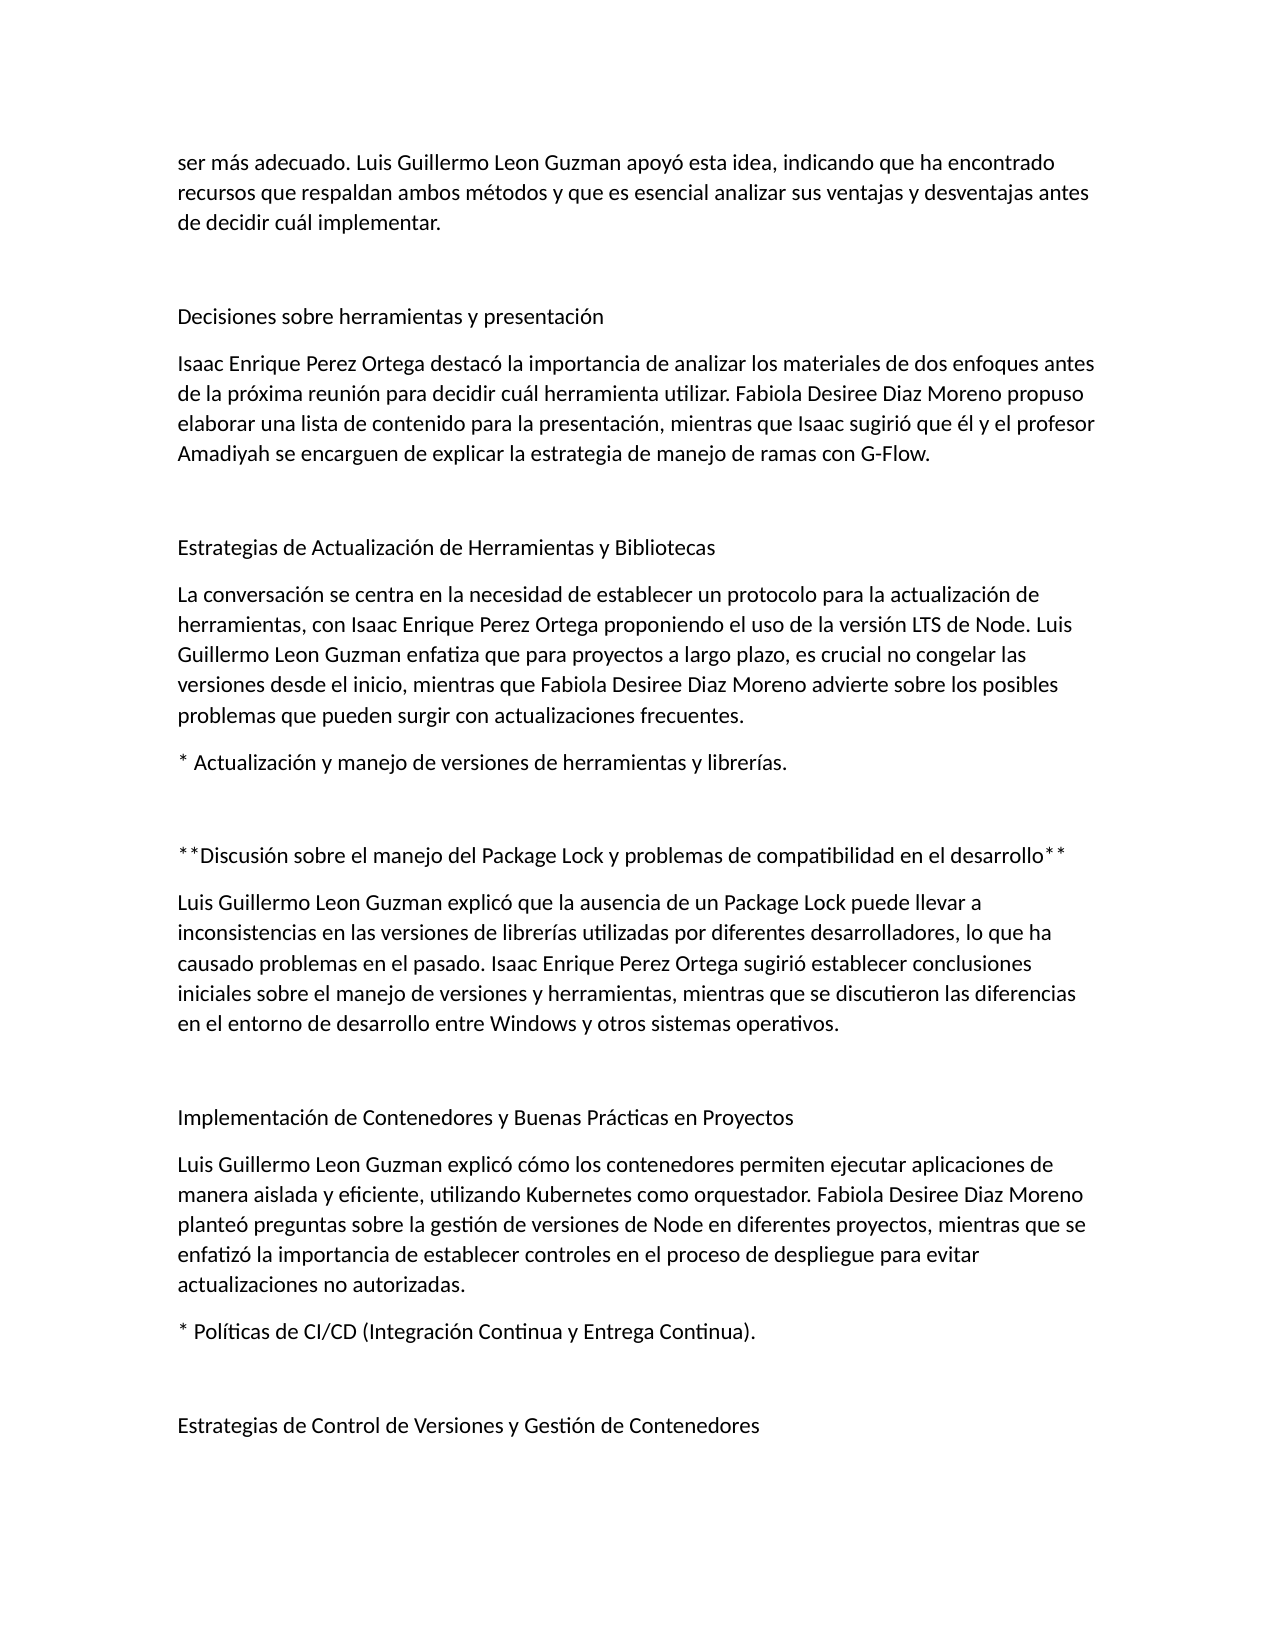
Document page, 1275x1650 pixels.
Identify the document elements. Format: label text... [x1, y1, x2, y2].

text Estrategias de Control de Versiones y Gestión de Contenedores [177, 1411, 1098, 1439]
text Decisiones sobre herramientas y presentación [177, 302, 1098, 330]
text La conversación se centra en la necesidad de establecer un protocolo para la actualización de herramientas, con Isaac Enrique Perez Ortega proponiendo el uso de la versión LTS de Node. Luis Guillermo Leon Guzman enfatiza que para proyectos a largo plazo, es crucial no congelar las versiones desde el inicio, mientras que Fabiola Desiree Diaz Moreno advierte sobre los posibles problemas que pueden surgir con actualizaciones frecuentes. [177, 580, 1098, 729]
text Luis Guillermo Leon Guzman explicó cómo los contenedores permiten ejecutar aplicaciones de manera aislada y eficiente, utilizando Kubernetes como orquestador. Fabiola Desiree Diaz Moreno planteó preguntas sobre la gestión de versiones de Node en diferentes proyectos, mientras que se enfatizó la importancia de establecer controles en el proceso de despliegue para evitar actualizaciones no autorizadas. [177, 1150, 1098, 1298]
text Luis Guillermo Leon Guzman explicó que la ausencia de un Package Lock puede llevar a inconsistencias en las versiones de librerías utilizadas por diferentes desarrolladores, lo que ha causado problemas en el pasado. Isaac Enrique Perez Ortega sugirió establecer conclusiones iniciales sobre el manejo de versiones y herramientas, mientras que se discutieron las diferencias en el entorno de desarrollo entre Windows y otros sistemas operativos. [177, 888, 1098, 1037]
text * Políticas de CI/CD (Integración Continua y Entrega Continua). [177, 1317, 1098, 1345]
text * Actualización y manejo de versiones de herramientas y librerías. [177, 748, 1098, 776]
text Implementación de Contenedores y Buenas Prácticas en Proyectos [177, 1103, 1098, 1131]
text Isaac Enrique Perez Ortega destacó la importancia de analizar los materiales de dos enfoques antes de la próxima reunión para decidir cuál herramienta utilizar. Fabiola Desiree Diaz Moreno propuso elaborar una lista de contenido para la presentación, mientras que Isaac sugirió que él y el profesor Amadiyah se encarguen de explicar la estrategia de manejo de ramas con G-Flow. [177, 349, 1098, 467]
text **Discusión sobre el manejo del Package Lock y problemas de compatibilidad en el desarrollo** [177, 841, 1098, 869]
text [177, 148, 1098, 236]
text Estrategias de Actualización de Herramientas y Bibliotecas [177, 533, 1098, 561]
